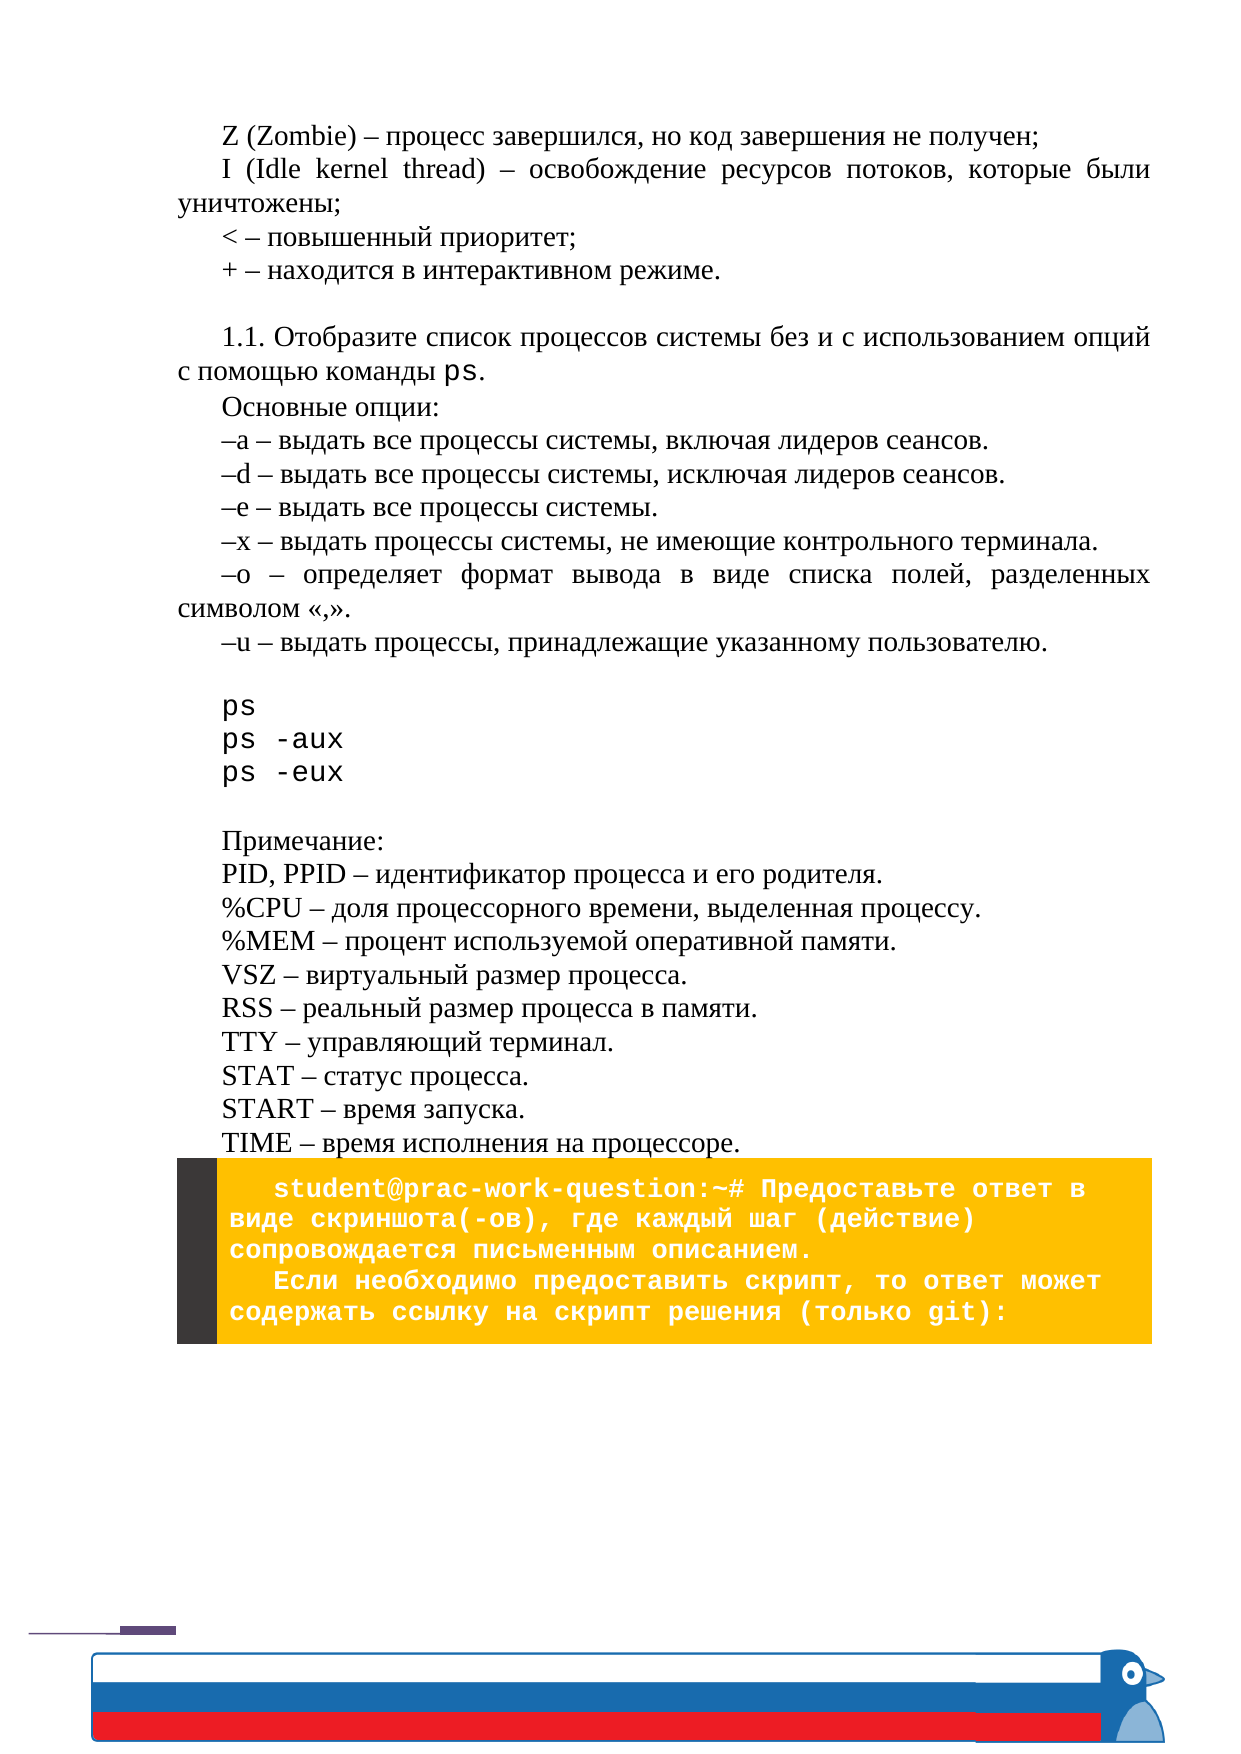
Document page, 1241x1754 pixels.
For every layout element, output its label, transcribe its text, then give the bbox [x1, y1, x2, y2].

text + – находится в интерактивном режиме. [177, 252, 1152, 286]
text %MEM – процент используемой оперативной памяти. [177, 923, 1152, 957]
table_header [177, 1158, 217, 1344]
text ps -eux [177, 757, 1152, 790]
text –u – выдать процессы, принадлежащие указанному пользователю. [177, 624, 1152, 657]
table_header student@prac-work-question:~# Предоставьте ответ в виде скриншота(-ов), где каждый шаг (действие) сопровождается письменным описанием. Если необходимо предоставить скрипт, то ответ может содержать ссылку на скрипт решения (только git): [218, 1158, 1152, 1344]
picture [88, 1648, 1167, 1745]
text PID, PPID – идентификатор процесса и его родителя. [177, 856, 1152, 890]
text TTY – управляющий терминал. [177, 1024, 1152, 1058]
text 1.1. Отобразите список процессов системы без и с использованием опций с помощью команды ps. [177, 319, 1152, 389]
text –d – выдать все процессы системы, исключая лидеров сеансов. [177, 456, 1152, 489]
text TIME – время исполнения на процессоре. [177, 1125, 1152, 1158]
text RSS – реальный размер процесса в памяти. [177, 991, 1152, 1024]
text I (Idle kernel thread) – освобождение ресурсов потоков, которые были уничтожены; [177, 152, 1152, 219]
text –a – выдать все процессы системы, включая лидеров сеансов. [177, 422, 1152, 456]
text %CPU – доля процессорного времени, выделенная процессу. [177, 890, 1152, 923]
text –e – выдать все процессы системы. [177, 489, 1152, 523]
text –x – выдать процессы системы, не имеющие контрольного терминала. [177, 523, 1152, 557]
text Основные опции: [177, 389, 1152, 422]
text –o – определяет формат вывода в виде списка полей, разделенных символом «,». [177, 557, 1152, 624]
text ps [177, 691, 1152, 724]
text Примечание: [177, 823, 1152, 856]
text Z (Zombie) – процесс завершился, но код завершения не получен; [177, 118, 1152, 152]
text VSZ – виртуальный размер процесса. [177, 957, 1152, 991]
text STAT – статус процесса. [177, 1058, 1152, 1091]
text ps -aux [177, 724, 1152, 757]
text START – время запуска. [177, 1091, 1152, 1125]
text < – повышенный приоритет; [177, 219, 1152, 252]
